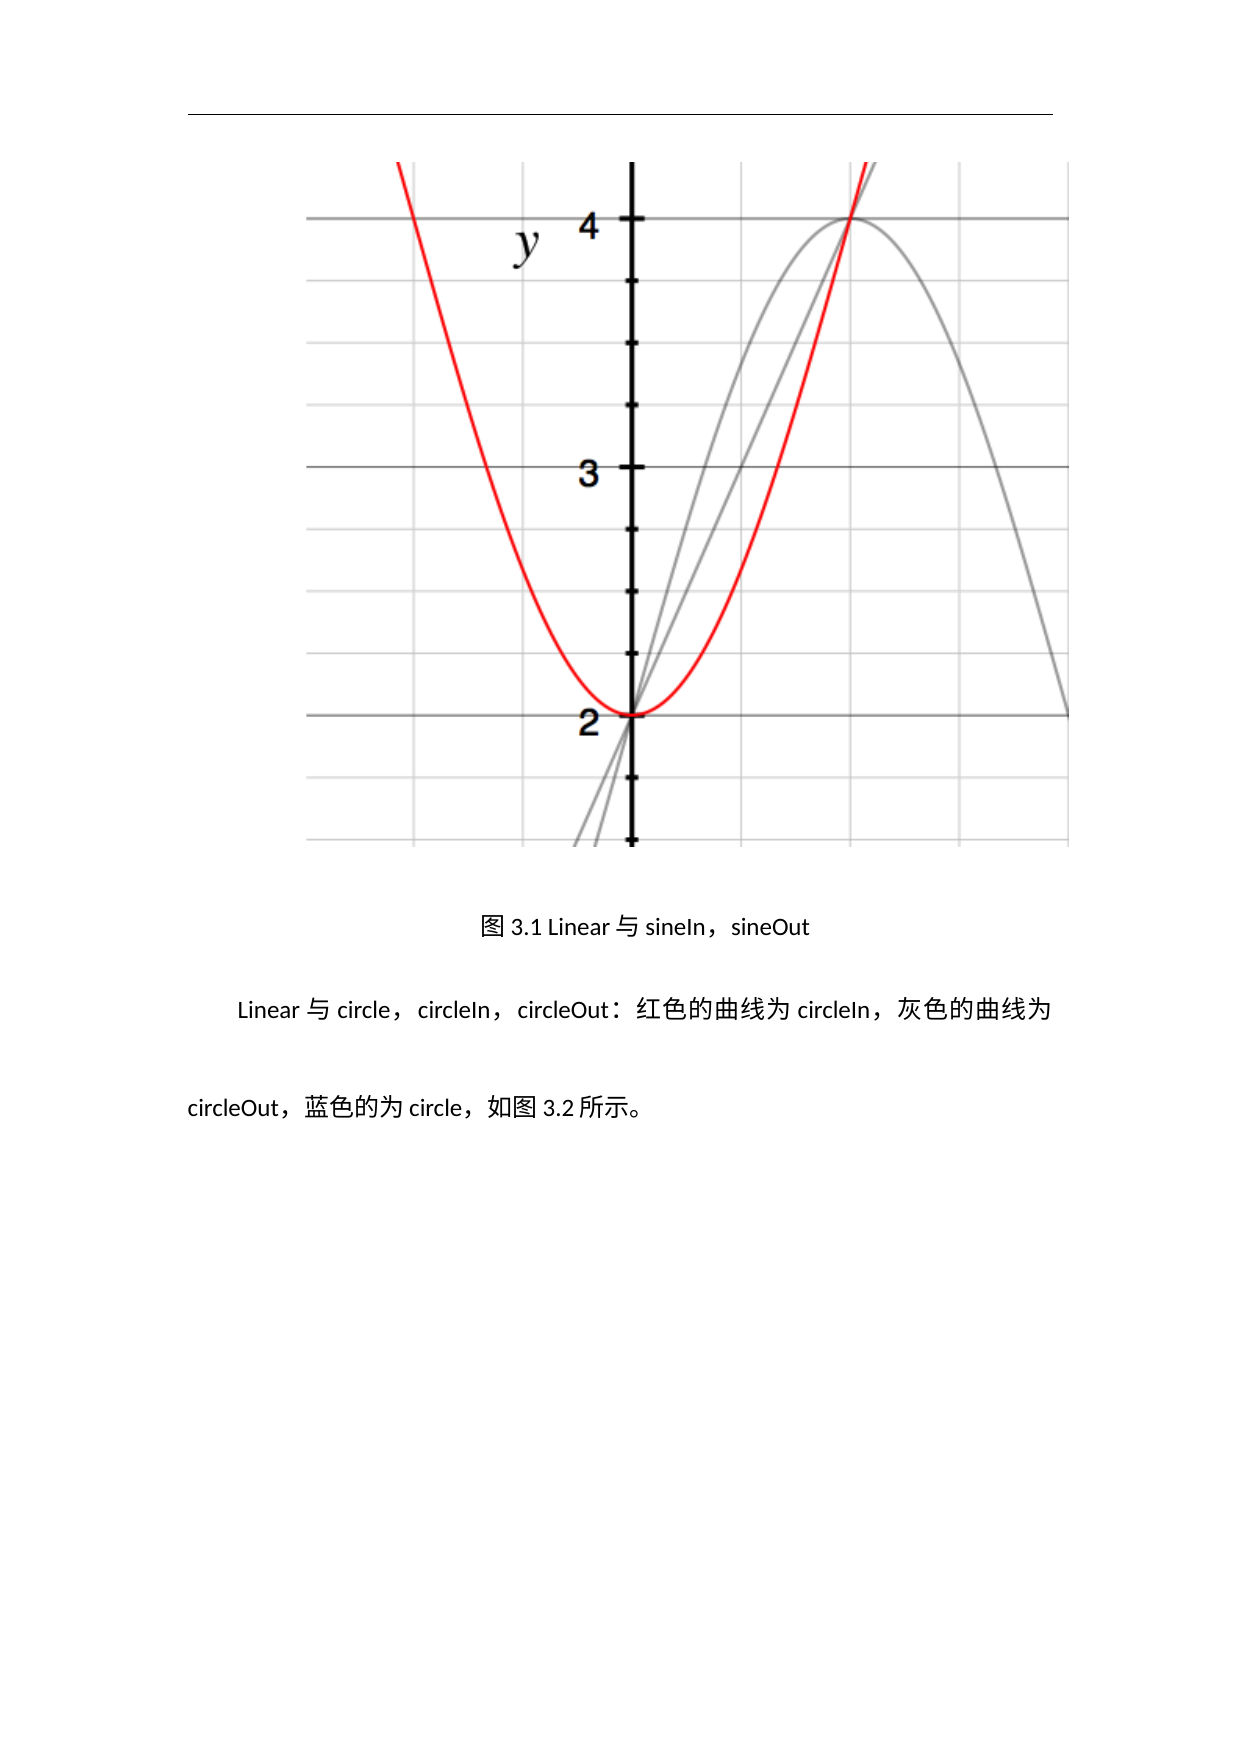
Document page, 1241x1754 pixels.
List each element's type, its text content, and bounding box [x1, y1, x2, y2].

picture [306, 162, 1069, 847]
text 图3.1 Linear与sineIn，sineOut [187, 892, 1053, 957]
text Linear与circle，circleIn，circleOut：红色的曲线为circleIn，灰色的曲线为circleOut，蓝色的为circle，如图3.2所示。 [187, 975, 1053, 1138]
